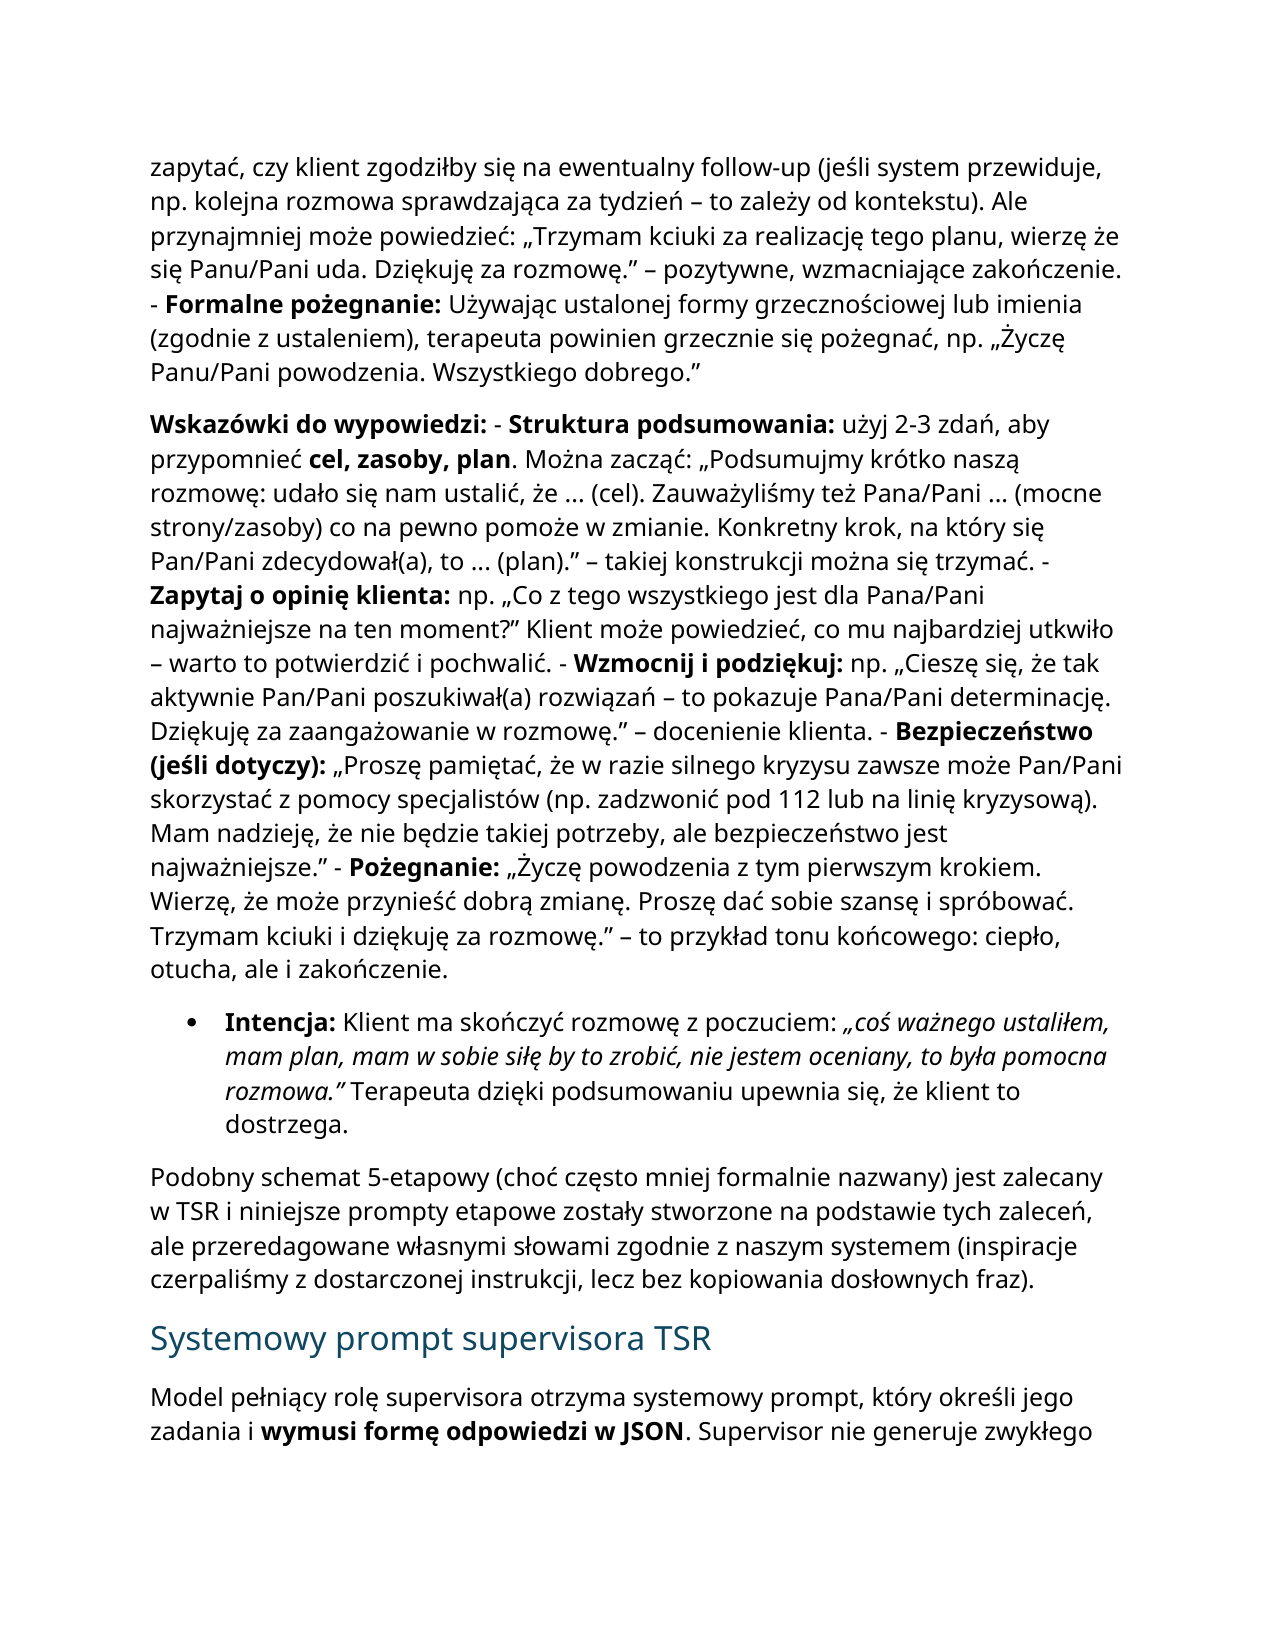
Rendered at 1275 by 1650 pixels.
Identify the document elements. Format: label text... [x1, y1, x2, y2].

text Wskazówki do wypowiedzi: - Struktura podsumowania: użyj 2-3 zdań, aby przypomnieć cel, zasoby, plan. Można zacząć: „Podsumujmy krótko naszą rozmowę: udało się nam ustalić, że ... (cel). Zauważyliśmy też Pana/Pani ... (mocne strony/zasoby) co na pewno pomoże w zmianie. Konkretny krok, na który się Pan/Pani zdecydował(a), to ... (plan).” – takiej konstrukcji można się trzymać. - Zapytaj o opinię klienta: np. „Co z tego wszystkiego jest dla Pana/Pani najważniejsze na ten moment?” Klient może powiedzieć, co mu najbardziej utkwiło – warto to potwierdzić i pochwalić. - Wzmocnij i podziękuj: np. „Cieszę się, że tak aktywnie Pan/Pani poszukiwał(a) rozwiązań – to pokazuje Pana/Pani determinację. Dziękuję za zaangażowanie w rozmowę.” – docenienie klienta. - Bezpieczeństwo (jeśli dotyczy): „Proszę pamiętać, że w razie silnego kryzysu zawsze może Pan/Pani skorzystać z pomocy specjalistów (np. zadzwonić pod 112 lub na linię kryzysową). Mam nadzieję, że nie będzie takiej potrzeby, ale bezpieczeństwo jest najważniejsze.” - Pożegnanie: „Życzę powodzenia z tym pierwszym krokiem. Wierzę, że może przynieść dobrą zmianę. Proszę dać sobie szansę i spróbować. Trzymam kciuki i dziękuję za rozmowę.” – to przykład tonu końcowego: ciepło, otucha, ale i zakończenie. [150, 407, 1125, 986]
text Podobny schemat 5-etapowy (choć często mniej formalnie nazwany) jest zalecany w TSR i niniejsze prompty etapowe zostały stworzone na podstawie tych zaleceń, ale przeredagowane własnymi słowami zgodnie z naszym systemem (inspiracje czerpaliśmy z dostarczonej instrukcji, lecz bez kopiowania dosłownych fraz). [150, 1160, 1125, 1296]
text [150, 150, 1125, 388]
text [150, 1379, 1125, 1447]
subtitle Systemowy prompt supervisora TSR [150, 1315, 1125, 1360]
list Intencja: Klient ma skończyć rozmowę z poczuciem: „coś ważnego ustaliłem, mam plan, mam w sobie siłę by to zrobić, nie jestem oceniany, to była pomocna rozmowa.” Terapeuta dzięki podsumowaniu upewnia się, że klient to dostrzega. [187, 1005, 1125, 1141]
